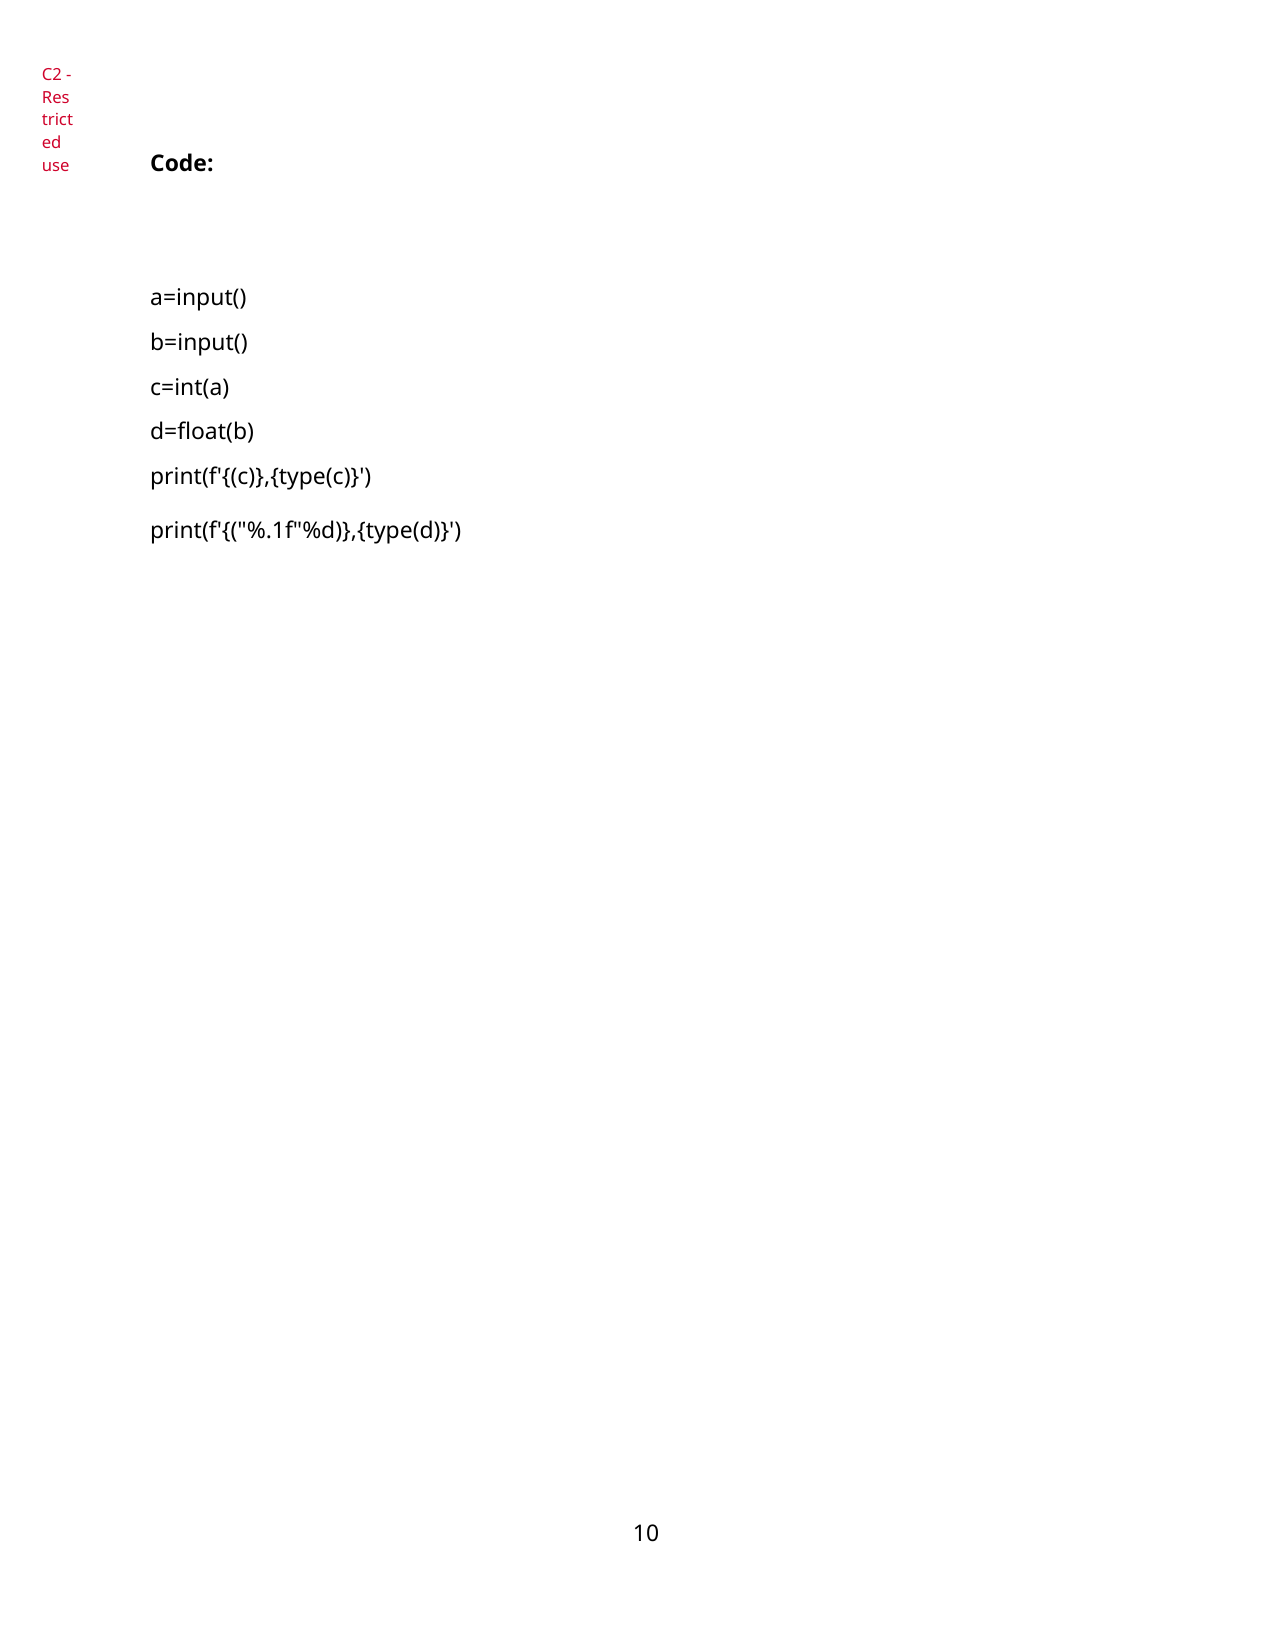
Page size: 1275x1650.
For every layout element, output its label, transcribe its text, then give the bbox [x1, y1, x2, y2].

text a=input() b=input() c=int(a) d=float(b) [150, 281, 316, 446]
text print(f'{(c)},{type(c)}') [150, 460, 1158, 491]
text print(f'{("%.1f"%d)},{type(d)}') [150, 514, 1158, 545]
text Code: [150, 147, 1158, 178]
